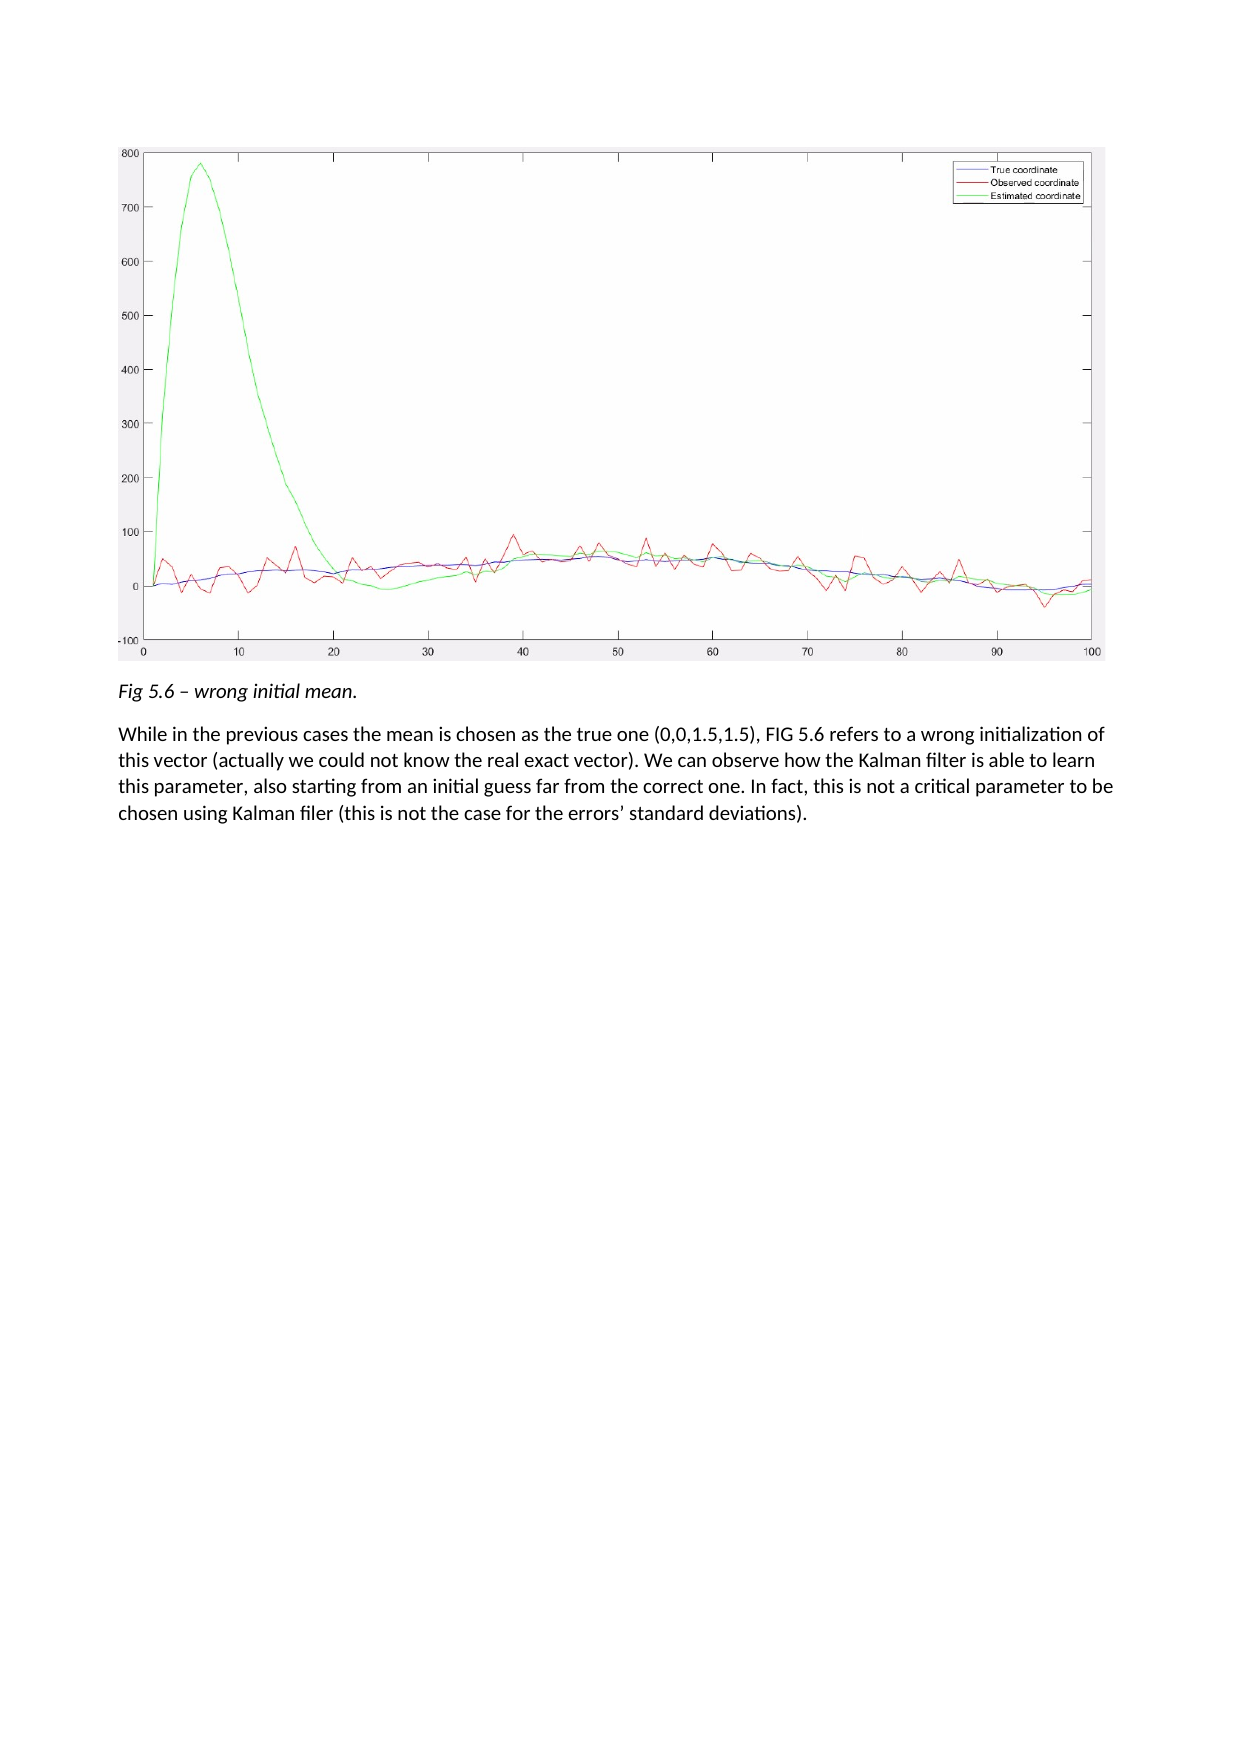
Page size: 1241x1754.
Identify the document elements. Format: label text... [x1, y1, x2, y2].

text While in the previous cases the mean is chosen as the true one (0,0,1.5,1.5), FIG 5.6 refers to a wrong initialization of this vector (actually we could not know the real exact vector). We can observe how the Kalman filter is able to learn this parameter, also starting from an initial guess far from the correct one. In fact, this is not a critical parameter to be chosen using Kalman filer (this is not the case for the errors’ standard deviations). [118, 721, 1122, 825]
text Fig 5.6 – wrong initial mean. [118, 678, 1122, 703]
picture [118, 147, 1106, 661]
